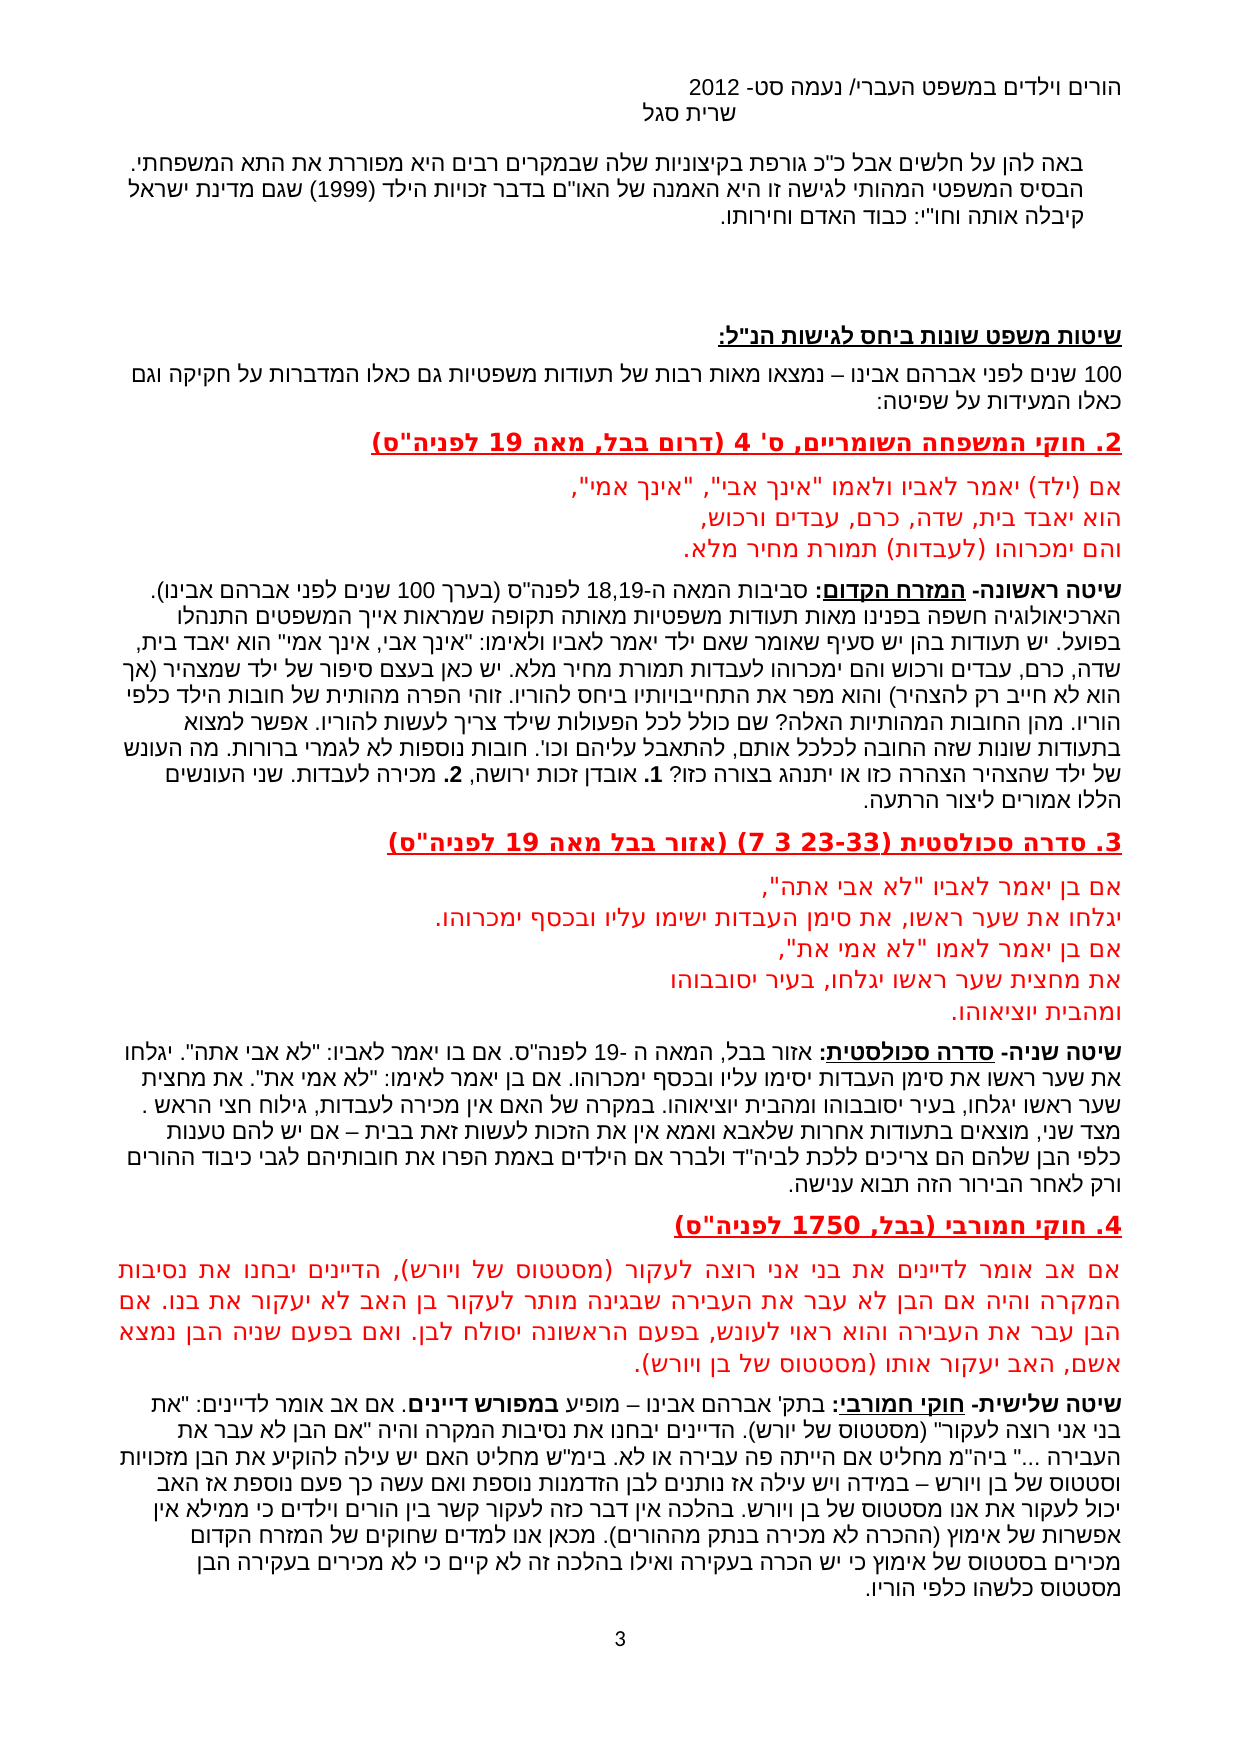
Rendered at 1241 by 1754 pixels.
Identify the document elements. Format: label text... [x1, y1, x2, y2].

text יגלחו את שער ראשו, את סימן העבדות ישימו עליו ובכסף ימכרוהו. [118, 901, 1122, 933]
text אם בן יאמר לאביו "לא אבי אתה", [118, 870, 1122, 901]
text את מחצית שער ראשו יגלחו, בעיר יסובבוהו [118, 964, 1122, 995]
text שיטה שניה- סדרה סכולסטית: אזור בבל, המאה ה -19 לפנה"ס. אם בו יאמר לאביו: "לא אבי אתה". יגלחו את שער ראשו את סימן העבדות יסימו עליו ובכסף ימכרוהו. אם בן יאמר לאימו: "לא אמי את". את מחצית שער ראשו יגלחו, בעיר יסובבוהו ומהבית יוציאוהו. במקרה של האם אין מכירה לעבדות, גילוח חצי הראש . מצד שני, מוצאים בתעודות אחרות שלאבא ואמא אין את הזכות לעשות זאת בבית – אם יש להם טענות כלפי הבן שלהם הם צריכים ללכת לביה"ד ולברר אם הילדים באמת הפרו את חובותיהם לגבי כיבוד ההורים ורק לאחר הבירור הזה תבוא ענישה. [118, 1039, 1122, 1197]
text אם בן יאמר לאמו "לא אמי את", [118, 933, 1122, 964]
text אם אב אומר לדיינים את בני אני רוצה לעקור (מסטטוס של ויורש), הדיינים יבחנו את נסיבות המקרה והיה אם הבן לא עבר את העבירה שבגינה מותר לעקור בן האב לא יעקור את בנו. אם הבן עבר את העבירה והוא ראוי לעונש, בפעם הראשונה יסולח לבן. ואם בפעם שניה הבן נמצא אשם, האב יעקור אותו (מסטטוס של בן ויורש). [118, 1253, 1122, 1378]
text ומהבית יוציאוהו. [118, 995, 1122, 1026]
text 3. סדרה סכולסטית (23-33 3 7) (אזור בבל מאה 19 לפניה"ס) [118, 826, 1122, 858]
text שיטה ראשונה- המזרח הקדום: סביבות המאה ה-18,19 לפנה"ס (בערך 100 שנים לפני אברהם אבינו). הארכיאולוגיה חשפה בפנינו מאות תעודות משפטיות מאותה תקופה שמראות אייך המשפטים התנהלו בפועל. יש תעודות בהן יש סעיף שאומר שאם ילד יאמר לאביו ולאימו: "אינך אבי, אינך אמי" הוא יאבד בית, שדה, כרם, עבדים ורכוש והם ימכרוהו לעבדות תמורת מחיר מלא. יש כאן בעצם סיפור של ילד שמצהיר (אך הוא לא חייב רק להצהיר) והוא מפר את התחייבויותיו ביחס להוריו. זוהי הפרה מהותית של חובות הילד כלפי הוריו. מהן החובות המהותיות האלה? שם כולל לכל הפעולות שילד צריך לעשות להוריו. אפשר למצוא בתעודות שונות שזה החובה לכלכל אותם, להתאבל עליהם וכו'. חובות נוספות לא לגמרי ברורות. מה העונש של ילד שהצהיר הצהרה כזו או יתנהג בצורה כזו? 1. אובדן זכות ירושה, 2. מכירה לעבדות. שני העונשים הללו אמורים ליצור הרתעה. [118, 577, 1122, 814]
text 4. חוקי חמורבי (בבל, 1750 לפניה"ס) [118, 1209, 1122, 1241]
text שיטה שלישית- חוקי חמורבי: בתק' אברהם אבינו – מופיע במפורש דיינים. אם אב אומר לדיינים: "את בני אני רוצה לעקור" (מסטטוס של יורש). הדיינים יבחנו את נסיבות המקרה והיה "אם הבן לא עבר את העבירה ..." ביה"מ מחליט אם הייתה פה עבירה או לא. בימ"ש מחליט האם יש עילה להוקיע את הבן מזכויות וסטטוס של בן ויורש – במידה ויש עילה אז נותנים לבן הזדמנות נוספת ואם עשה כך פעם נוספת אז האב יכול לעקור את אנו מסטטוס של בן ויורש. בהלכה אין דבר כזה לעקור קשר בין הורים וילדים כי ממילא אין אפשרות של אימוץ (ההכרה לא מכירה בנתק מההורים). מכאן אנו למדים שחוקים של המזרח הקדום מכירים בסטטוס של אימוץ כי יש הכרה בעקירה ואילו בהלכה זה לא קיים כי לא מכירים בעקירה הבן מסטטוס כלשהו כלפי הוריו. [118, 1391, 1122, 1602]
text שיטות משפט שונות ביחס לגישות הנ"ל: [118, 323, 1122, 349]
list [118, 150, 1122, 229]
text אם (ילד) יאמר לאביו ולאמו "אינך אבי", "אינך אמי", [118, 470, 1122, 502]
text 100 שנים לפני אברהם אבינו – נמצאו מאות רבות של תעודות משפטיות גם כאלו המדברות על חקיקה וגם כאלו המעידות על שפיטה: [118, 361, 1122, 414]
text והם ימכרוהו (לעבדות) תמורת מחיר מלא. [118, 533, 1122, 564]
text הוא יאבד בית, שדה, כרם, עבדים ורכוש, [118, 502, 1122, 533]
text 2. חוקי המשפחה השומריים, ס' 4 (דרום בבל, מאה 19 לפניה"ס) [118, 427, 1122, 458]
